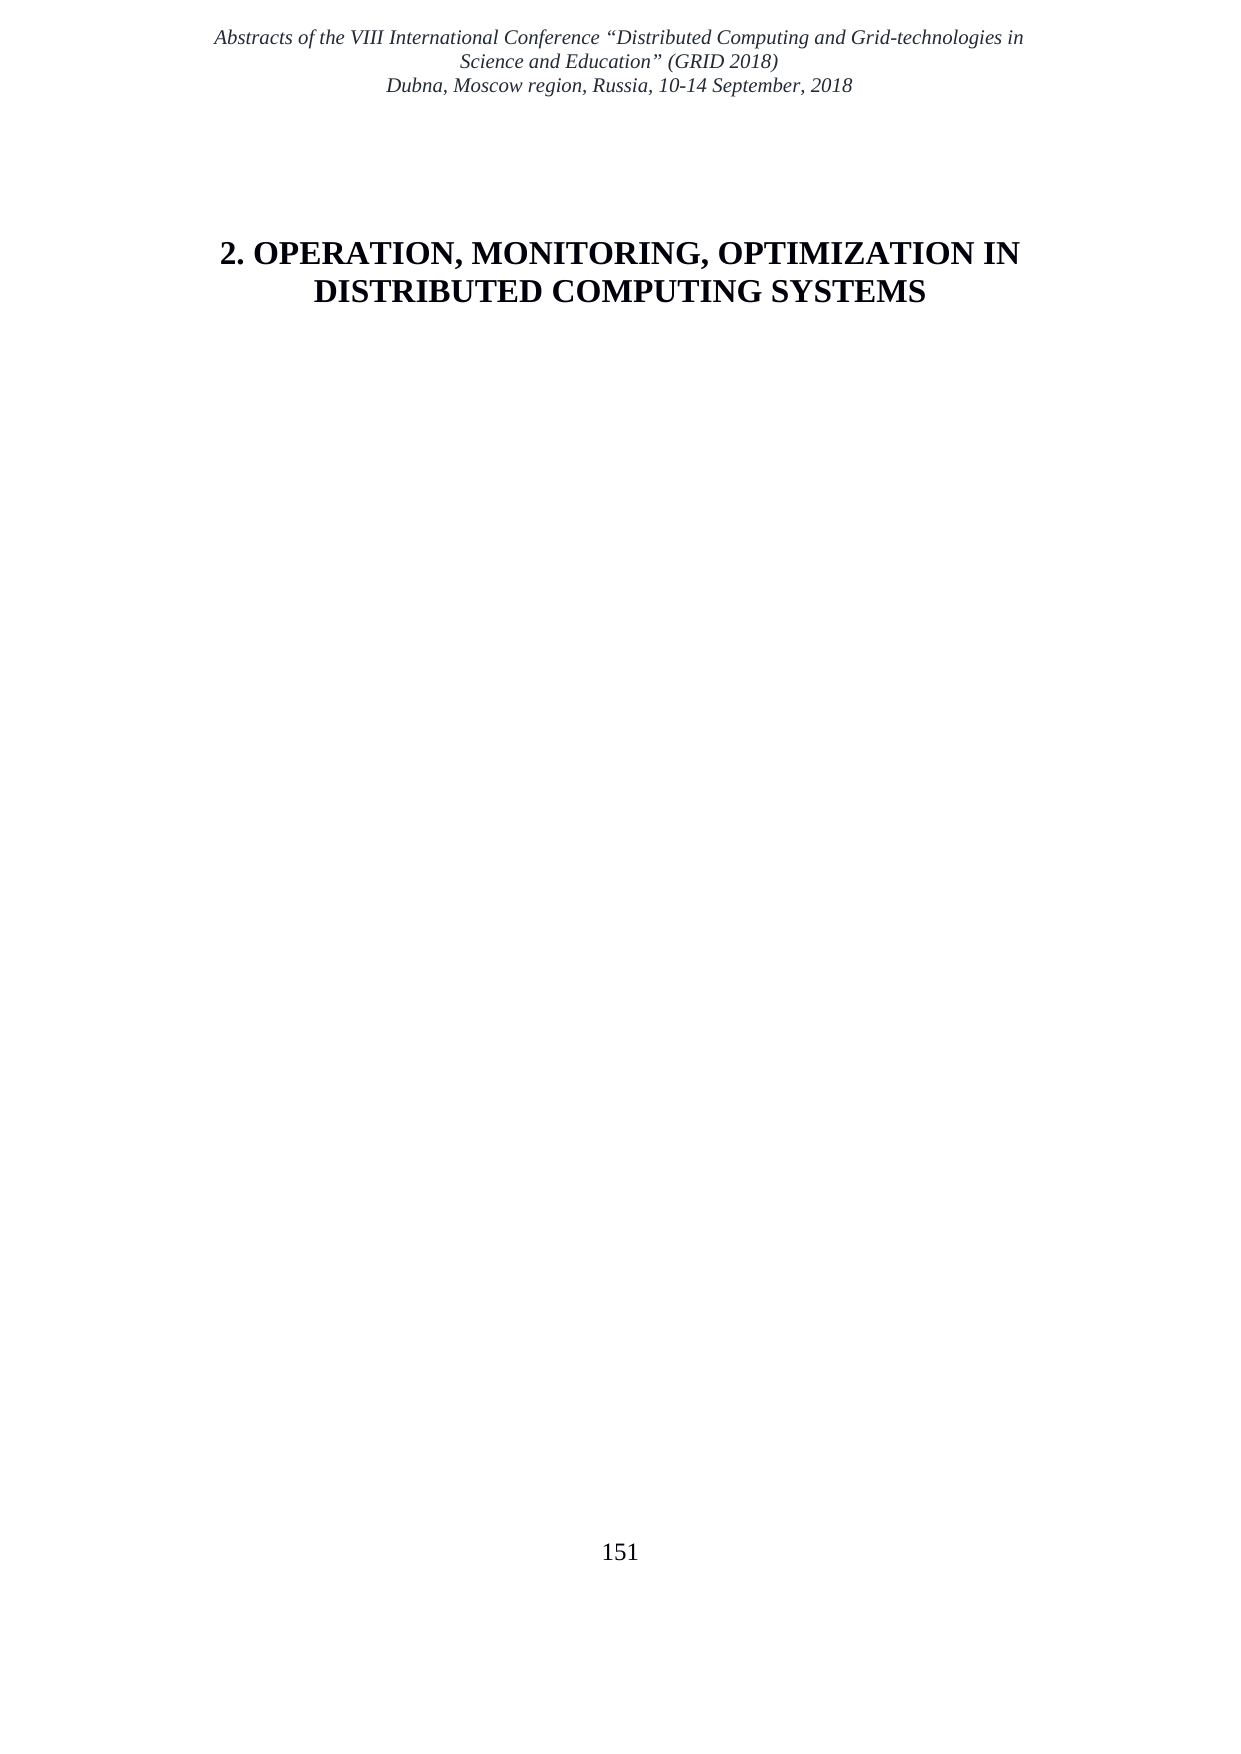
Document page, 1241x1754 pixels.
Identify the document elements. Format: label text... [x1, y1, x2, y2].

title 2. Operation, monitoring, optimization in distributed computing systems [195, 195, 1045, 348]
